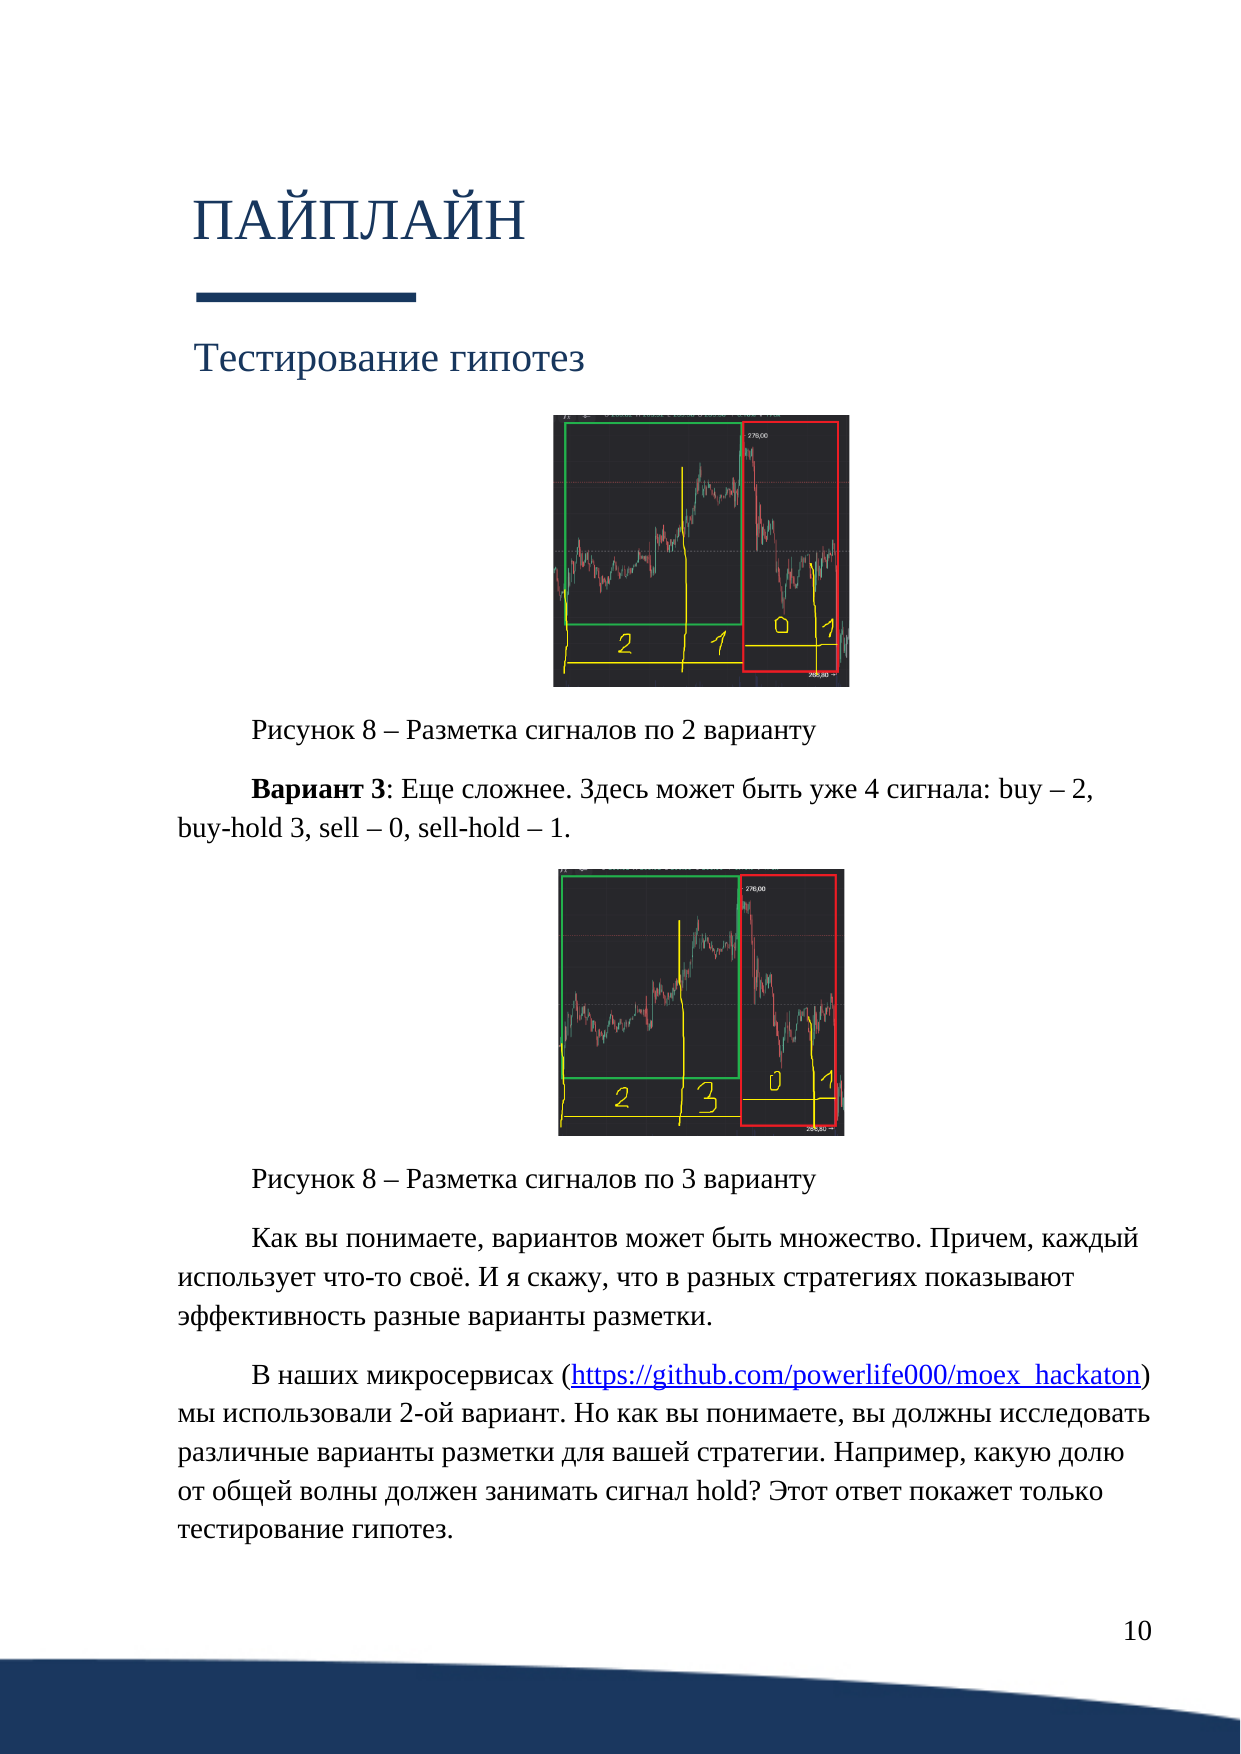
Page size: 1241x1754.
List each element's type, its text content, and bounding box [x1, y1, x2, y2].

text Вариант 3: Еще сложнее. Здесь может быть уже 4 сигнала: buy – 2, buy-hold 3, sell – 0, sell-hold – 1. [177, 771, 1152, 843]
text Как вы понимаете, вариантов может быть множество. Причем, каждый использует что-то своё. И я скажу, что в разных стратегиях показывают эффективность разные варианты разметки. [177, 1221, 1152, 1331]
picture [0, 0, 1241, 1754]
text Рисунок 8 – Разметка сигналов по 2 варианту [177, 712, 1152, 746]
text В наших микросервисах (https://github.com/powerlife000/moex_hackaton) мы использовали 2-ой вариант. Но как вы понимаете, вы должны исследовать различные варианты разметки для вашей стратегии. Например, какую долю от общей волны должен занимать сигнал hold? Этот ответ покажет только тестирование гипотез. [177, 1357, 1152, 1545]
text Рисунок 8 – Разметка сигналов по 3 варианту [177, 1161, 1152, 1195]
